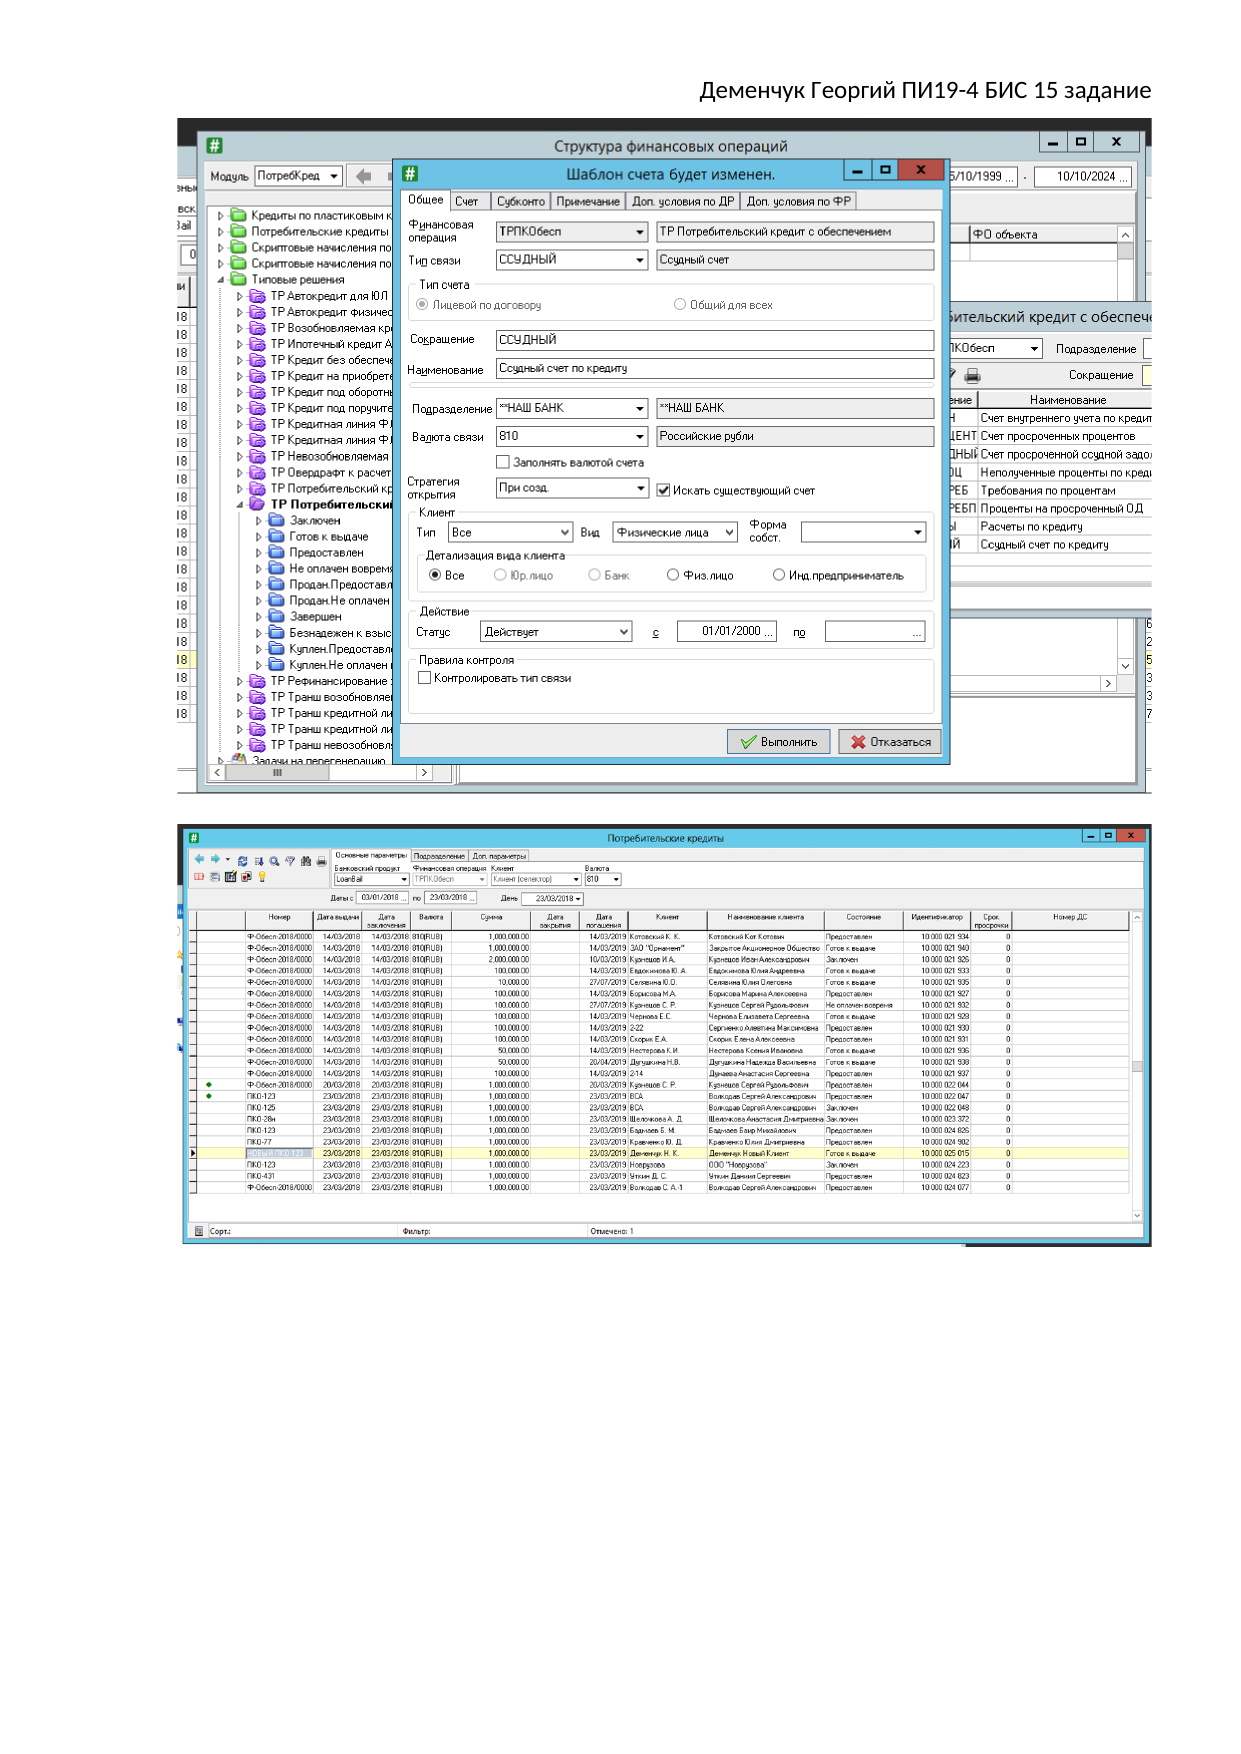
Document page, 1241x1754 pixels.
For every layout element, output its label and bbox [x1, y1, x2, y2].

picture [177, 824, 1152, 1247]
picture [177, 118, 1152, 794]
